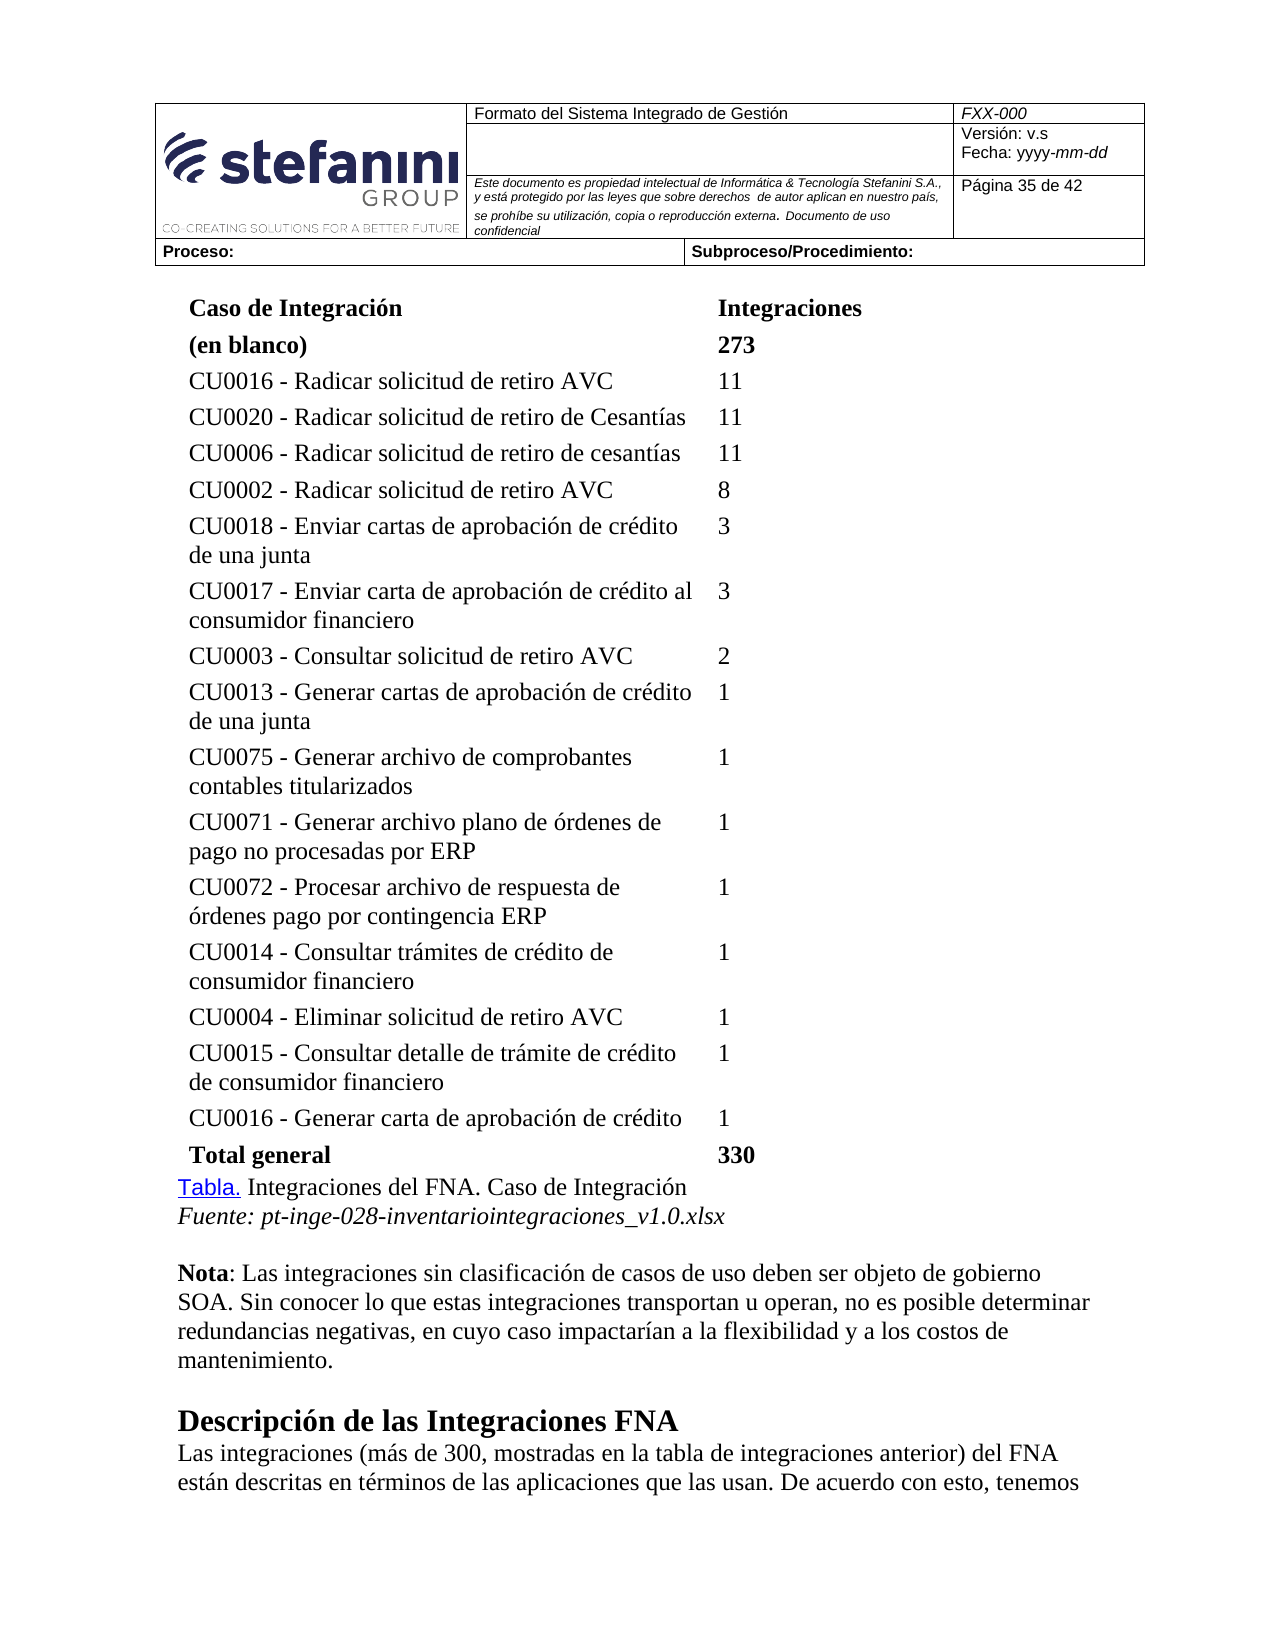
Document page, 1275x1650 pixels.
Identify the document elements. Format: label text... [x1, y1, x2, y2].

table_cell CU0075 - Generar archivo de comprobantes contables titularizados [177, 739, 706, 803]
table_cell 1 [706, 869, 1098, 933]
table_cell 1 [706, 1100, 1098, 1136]
table_cell CU0071 - Generar archivo plano de órdenes de pago no procesadas por ERP [177, 804, 706, 868]
table_cell 11 [706, 399, 1098, 435]
table_cell 2 [706, 637, 1098, 673]
picture [162, 132, 460, 236]
table_cell CU0003 - Consultar solicitud de retiro AVC [177, 637, 706, 673]
table_cell Total general [177, 1136, 706, 1172]
table_cell CU0020 - Radicar solicitud de retiro de Cesantías [177, 399, 706, 435]
table_header Caso de Integración [177, 290, 706, 326]
table_cell CU0015 - Consultar detalle de trámite de crédito de consumidor financiero [177, 1035, 706, 1100]
table_cell CU0006 - Radicar solicitud de retiro de cesantías [177, 435, 706, 471]
table_cell 8 [706, 471, 1098, 507]
table_cell 273 [706, 326, 1098, 362]
table_cell CU0072 - Procesar archivo de respuesta de órdenes pago por contingencia ERP [177, 869, 706, 933]
text Nota: Las integraciones sin clasificación de casos de uso deben ser objeto de gobierno SOA. Sin conocer lo que estas integraciones transportan u operan, no es posible determinar redundancias negativas, en cuyo caso impactarían a la flexibilidad y a los costos de mantenimiento. [177, 1258, 1098, 1373]
subtitle Descripción de las Integraciones FNA [177, 1402, 1098, 1438]
table_cell CU0002 - Radicar solicitud de retiro AVC [177, 471, 706, 507]
table_cell (en blanco) [177, 326, 706, 362]
table_cell CU0014 - Consultar trámites de crédito de consumidor financiero [177, 934, 706, 998]
table_cell CU0016 - Generar carta de aprobación de crédito [177, 1100, 706, 1136]
table_cell 330 [706, 1136, 1098, 1172]
table_cell CU0016 - Radicar solicitud de retiro AVC [177, 362, 706, 398]
table_cell 1 [706, 804, 1098, 868]
table_cell CU0004 - Eliminar solicitud de retiro AVC [177, 999, 706, 1035]
table_cell 3 [706, 507, 1098, 572]
table_cell CU0017 - Enviar carta de aprobación de crédito al consumidor financiero [177, 572, 706, 637]
table_cell 11 [706, 362, 1098, 398]
table_cell 11 [706, 435, 1098, 471]
table_cell 1 [706, 739, 1098, 803]
table_cell 1 [706, 1035, 1098, 1100]
table_cell 1 [706, 999, 1098, 1035]
text Tabla. Integraciones del FNA. Caso de Integración [177, 1172, 1098, 1201]
table_cell CU0018 - Enviar cartas de aprobación de crédito de una junta [177, 507, 706, 572]
text Fuente: pt-inge-028-inventariointegraciones_v1.0.xlsx [177, 1201, 1098, 1230]
table_cell 1 [706, 934, 1098, 998]
table_cell 3 [706, 572, 1098, 637]
table_cell CU0013 - Generar cartas de aprobación de crédito de una junta [177, 674, 706, 738]
table_header Integraciones [706, 290, 1098, 326]
table_cell 1 [706, 674, 1098, 738]
